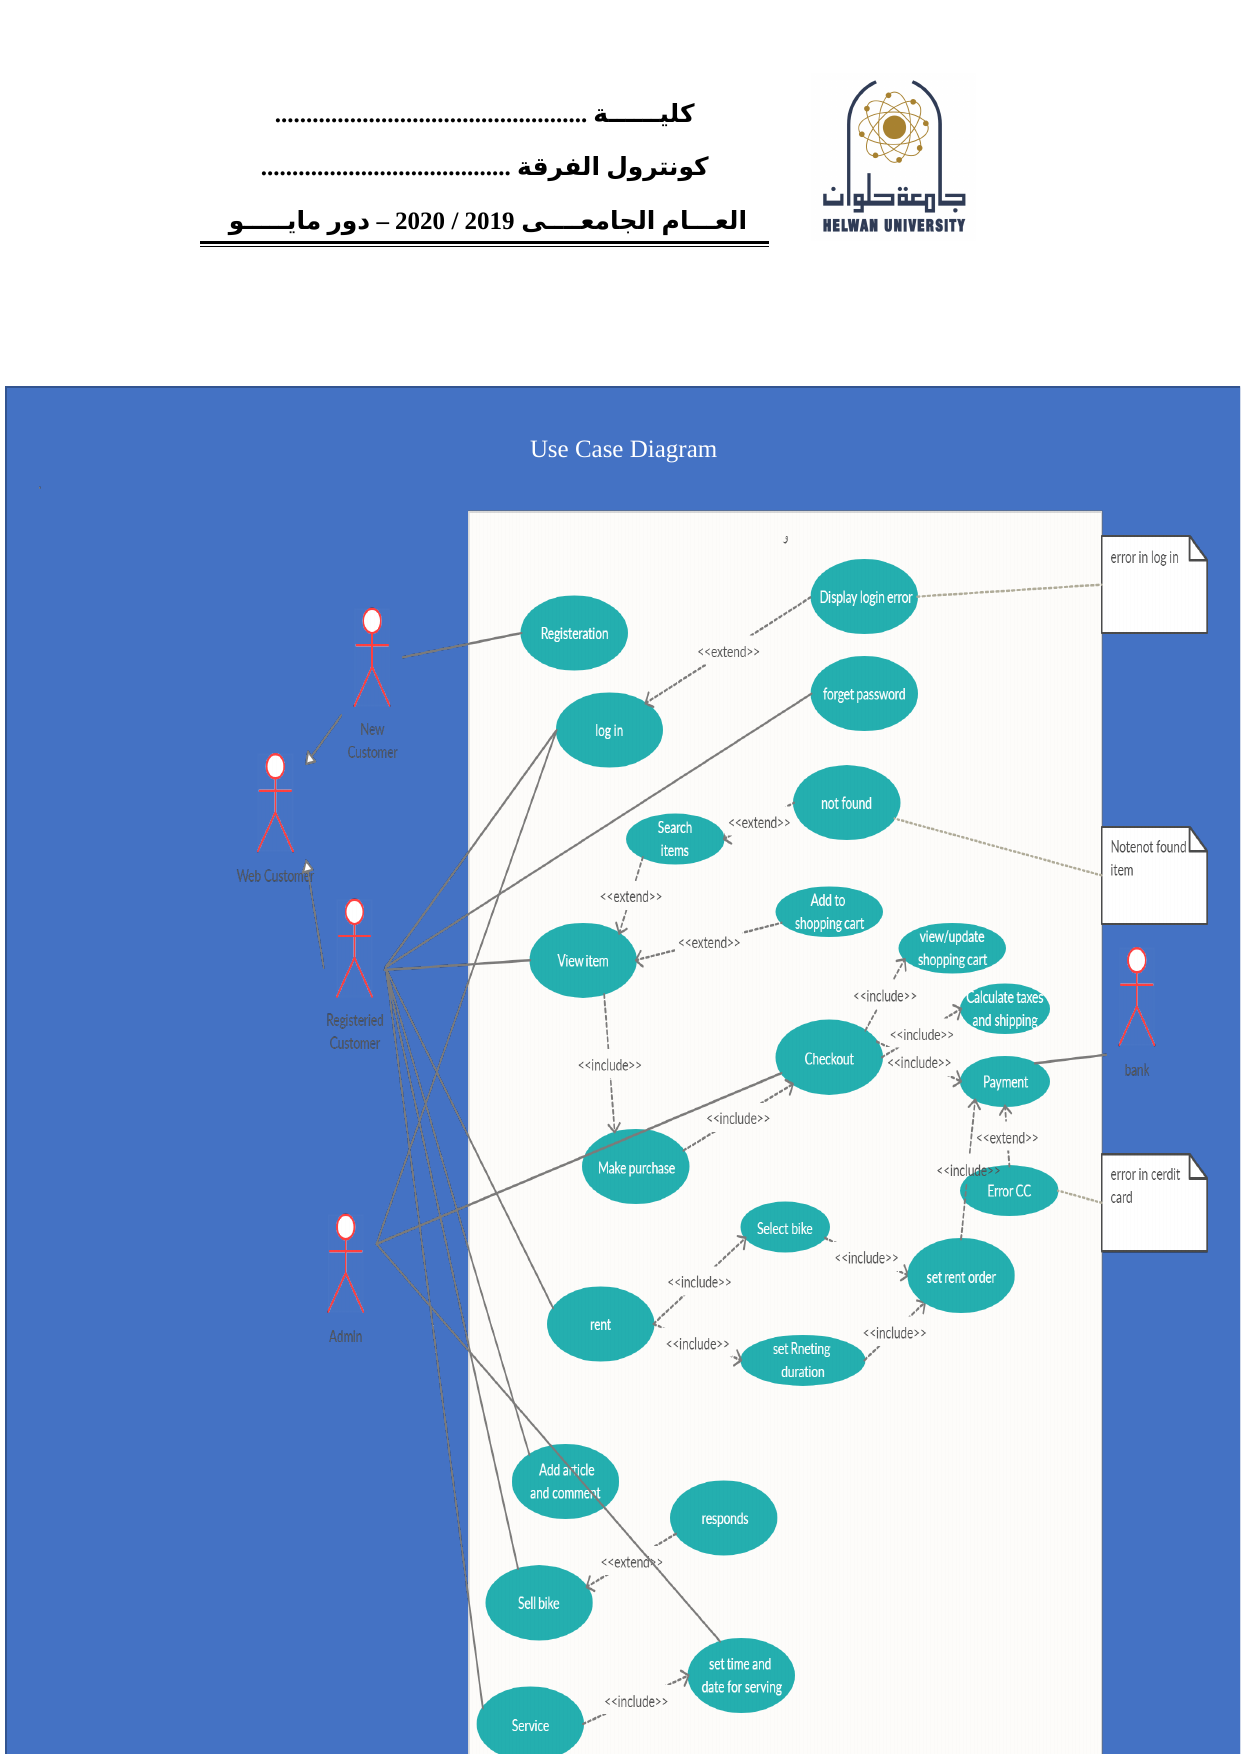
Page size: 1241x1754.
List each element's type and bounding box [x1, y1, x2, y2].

picture [22, 463, 1225, 1754]
picture [811, 73, 976, 241]
